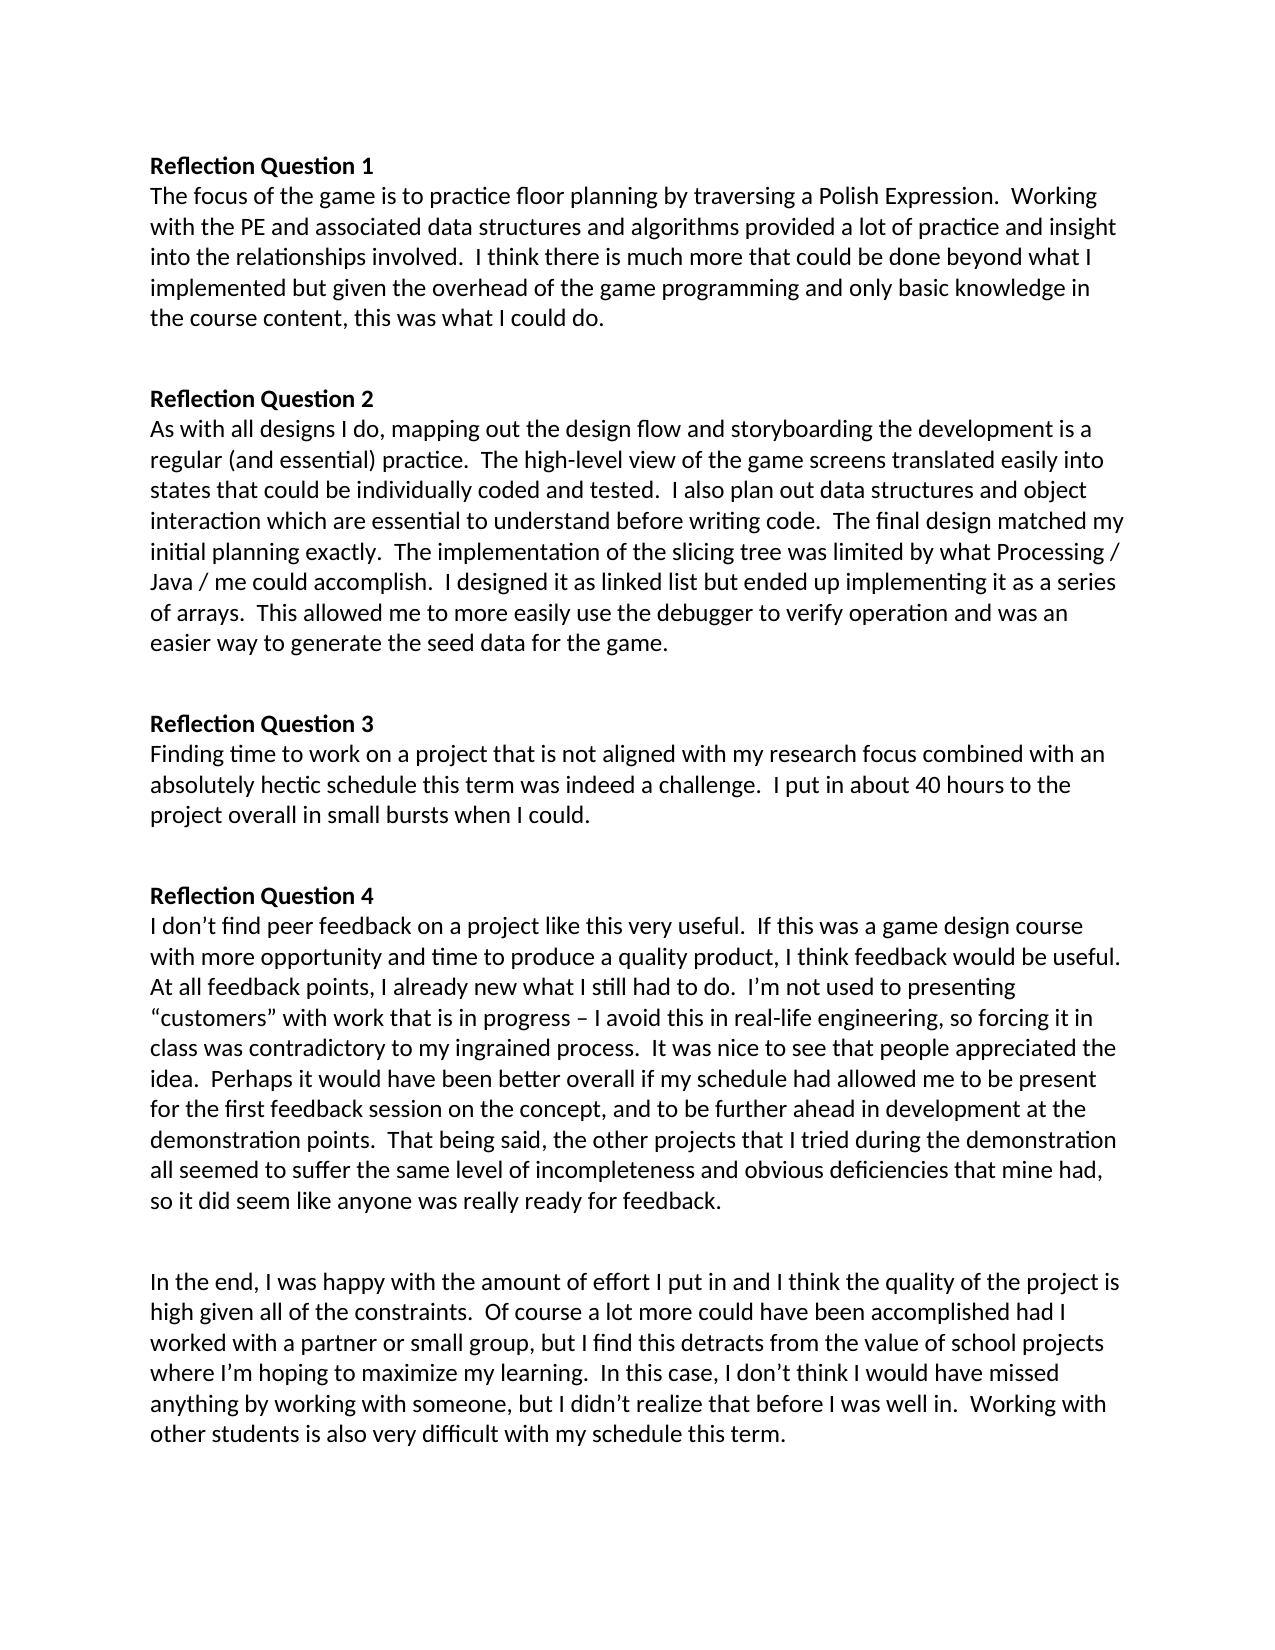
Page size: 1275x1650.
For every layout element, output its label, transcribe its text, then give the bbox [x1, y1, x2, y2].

text Finding time to work on a project that is not aligned with my research focus combined with an absolutely hectic schedule this term was indeed a challenge. I put in about 40 hours to the project overall in small bursts when I could. [150, 738, 1125, 830]
text Reflection Question 4 [150, 880, 1125, 910]
text Reflection Question 1 [150, 150, 1125, 181]
text Reflection Question 2 [150, 383, 1125, 414]
text The focus of the game is to practice floor planning by traversing a Polish Expression. Working with the PE and associated data structures and algorithms provided a lot of practice and insight into the relationships involved. I think there is much more that could be done beyond what I implemented but given the overhead of the game programming and only basic knowledge in the course content, this was what I could do. [150, 181, 1125, 333]
text In the end, I was happy with the amount of effort I put in and I think the quality of the project is high given all of the constraints. Of course a lot more could have been accomplished had I worked with a partner or small group, but I find this detracts from the value of school projects where I’m hoping to maximize my learning. In this case, I don’t think I would have missed anything by working with someone, but I didn’t realize that before I was well in. Working with other students is also very difficult with my schedule this term. [150, 1266, 1125, 1449]
text Reflection Question 3 [150, 708, 1125, 738]
text As with all designs I do, mapping out the design flow and storyboarding the development is a regular (and essential) practice. The high-level view of the game screens translated easily into states that could be individually coded and tested. I also plan out data structures and object interaction which are essential to understand before writing code. The final design matched my initial planning exactly. The implementation of the slicing tree was limited by what Processing / Java / me could accomplish. I designed it as linked list but ended up implementing it as a series of arrays. This allowed me to more easily use the debugger to verify operation and was an easier way to generate the seed data for the game. [150, 414, 1125, 658]
text I don’t find peer feedback on a project like this very useful. If this was a game design course with more opportunity and time to produce a quality product, I think feedback would be useful. At all feedback points, I already new what I still had to do. I’m not used to presenting “customers” with work that is in progress – I avoid this in real-life engineering, so forcing it in class was contradictory to my ingrained process. It was nice to see that people appreciated the idea. Perhaps it would have been better overall if my schedule had allowed me to be present for the first feedback session on the concept, and to be further ahead in development at the demonstration points. That being said, the other projects that I tried during the demonstration all seemed to suffer the same level of incompleteness and obvious deficiencies that mine had, so it did seem like anyone was really ready for feedback. [150, 910, 1125, 1216]
